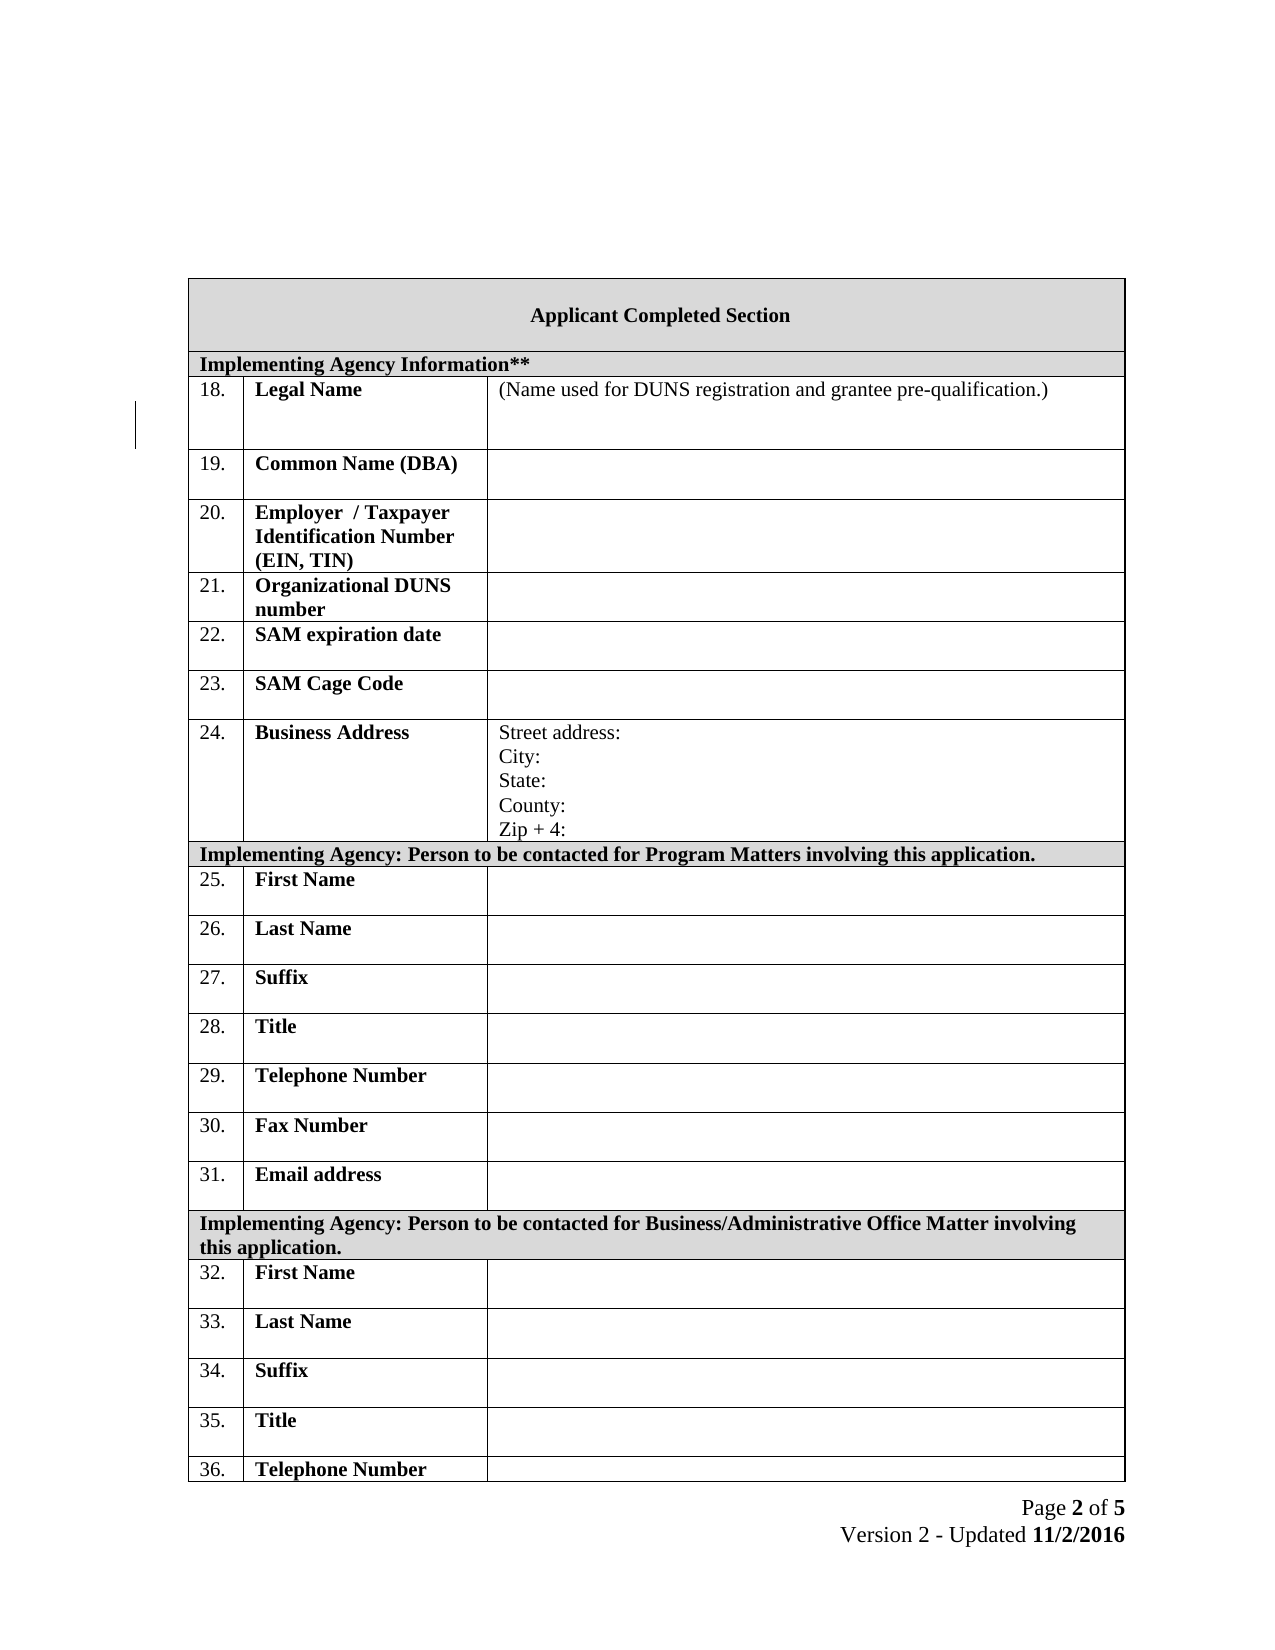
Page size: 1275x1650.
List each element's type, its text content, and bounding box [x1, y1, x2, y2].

table_cell [488, 671, 1124, 719]
table_cell Fax Number [244, 1113, 487, 1161]
table_cell [488, 965, 1124, 1013]
table_cell [488, 1457, 1124, 1481]
table_cell Suffix [244, 965, 487, 1013]
table_cell [189, 1457, 243, 1481]
table_cell Email address [244, 1162, 487, 1210]
table_cell [189, 867, 243, 915]
table_cell Employer / Taxpayer Identification Number (EIN, TIN) [244, 500, 487, 572]
table_cell Business Address [244, 720, 487, 841]
table_header Applicant Completed Section [189, 279, 1124, 351]
table_cell [189, 622, 243, 670]
table_cell Implementing Agency: Person to be contacted for Business/Administrative Office Matter involving this application. [189, 1211, 1124, 1259]
table_cell [488, 1309, 1124, 1357]
table_cell Street address: City: State: County: Zip + 4: [488, 720, 1124, 841]
table_cell [189, 1014, 243, 1062]
table_cell [488, 500, 1124, 572]
table_cell [189, 1260, 243, 1308]
table_cell [488, 1113, 1124, 1161]
table_cell Last Name [244, 916, 487, 964]
table_cell [488, 1408, 1124, 1456]
table_cell [189, 500, 243, 572]
table_cell Suffix [244, 1359, 487, 1407]
table_cell [488, 867, 1124, 915]
table_cell [488, 573, 1124, 621]
table_cell [189, 1064, 243, 1112]
table_cell [488, 916, 1124, 964]
table_cell [189, 1309, 243, 1357]
table_cell Common Name (DBA) [244, 450, 487, 498]
table_cell [189, 1113, 243, 1161]
table_cell Implementing Agency Information** [189, 352, 1124, 376]
table_cell [189, 1359, 243, 1407]
table_cell Organizational DUNS number [244, 573, 487, 621]
table_cell Telephone Number [244, 1064, 487, 1112]
table_cell [189, 916, 243, 964]
table_cell First Name [244, 1260, 487, 1308]
table_cell [488, 622, 1124, 670]
table_cell Implementing Agency: Person to be contacted for Program Matters involving this application. [189, 842, 1124, 866]
table_cell [189, 720, 243, 841]
table_cell Title [244, 1408, 487, 1456]
table_cell [189, 1408, 243, 1456]
table_cell [488, 1260, 1124, 1308]
table_cell First Name [244, 867, 487, 915]
table_cell [189, 1162, 243, 1210]
table_cell SAM Cage Code [244, 671, 487, 719]
table_cell [488, 1064, 1124, 1112]
table_cell Telephone Number [244, 1457, 487, 1481]
table_cell [488, 1162, 1124, 1210]
table_cell (Name used for DUNS registration and grantee pre-qualification.) [488, 377, 1124, 449]
table_cell SAM expiration date [244, 622, 487, 670]
table_cell [488, 1359, 1124, 1407]
table_cell [488, 1014, 1124, 1062]
table_cell Title [244, 1014, 487, 1062]
table_cell Legal Name [244, 377, 487, 449]
table_cell [189, 573, 243, 621]
table_cell [189, 965, 243, 1013]
table_cell Last Name [244, 1309, 487, 1357]
table_cell [189, 377, 243, 449]
table_cell [189, 671, 243, 719]
table_cell [488, 450, 1124, 498]
table_cell [189, 450, 243, 498]
